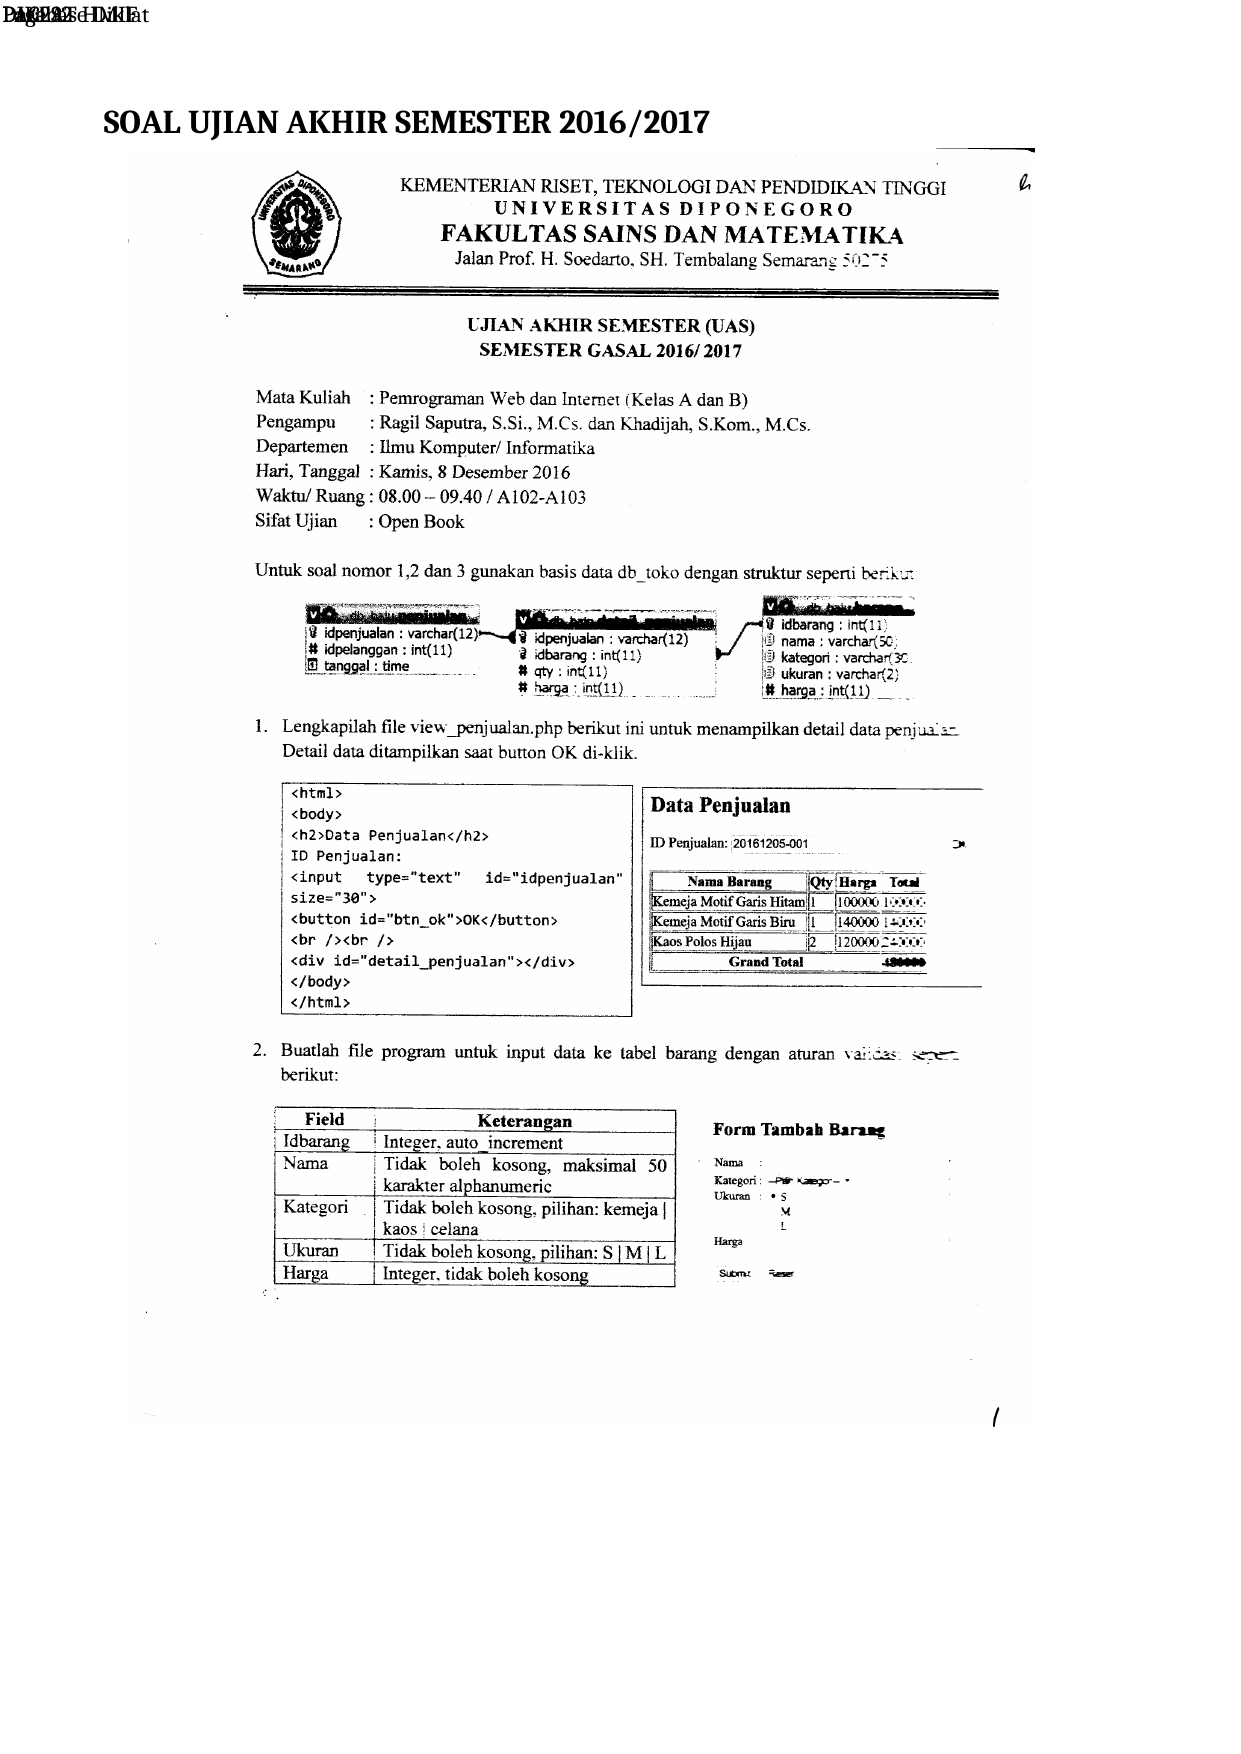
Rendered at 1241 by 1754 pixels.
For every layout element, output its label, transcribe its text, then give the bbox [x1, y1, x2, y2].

text SOAL UJIAN AKHIR SEMESTER 2016/2017 [103, 104, 1128, 142]
picture [124, 148, 1035, 1427]
